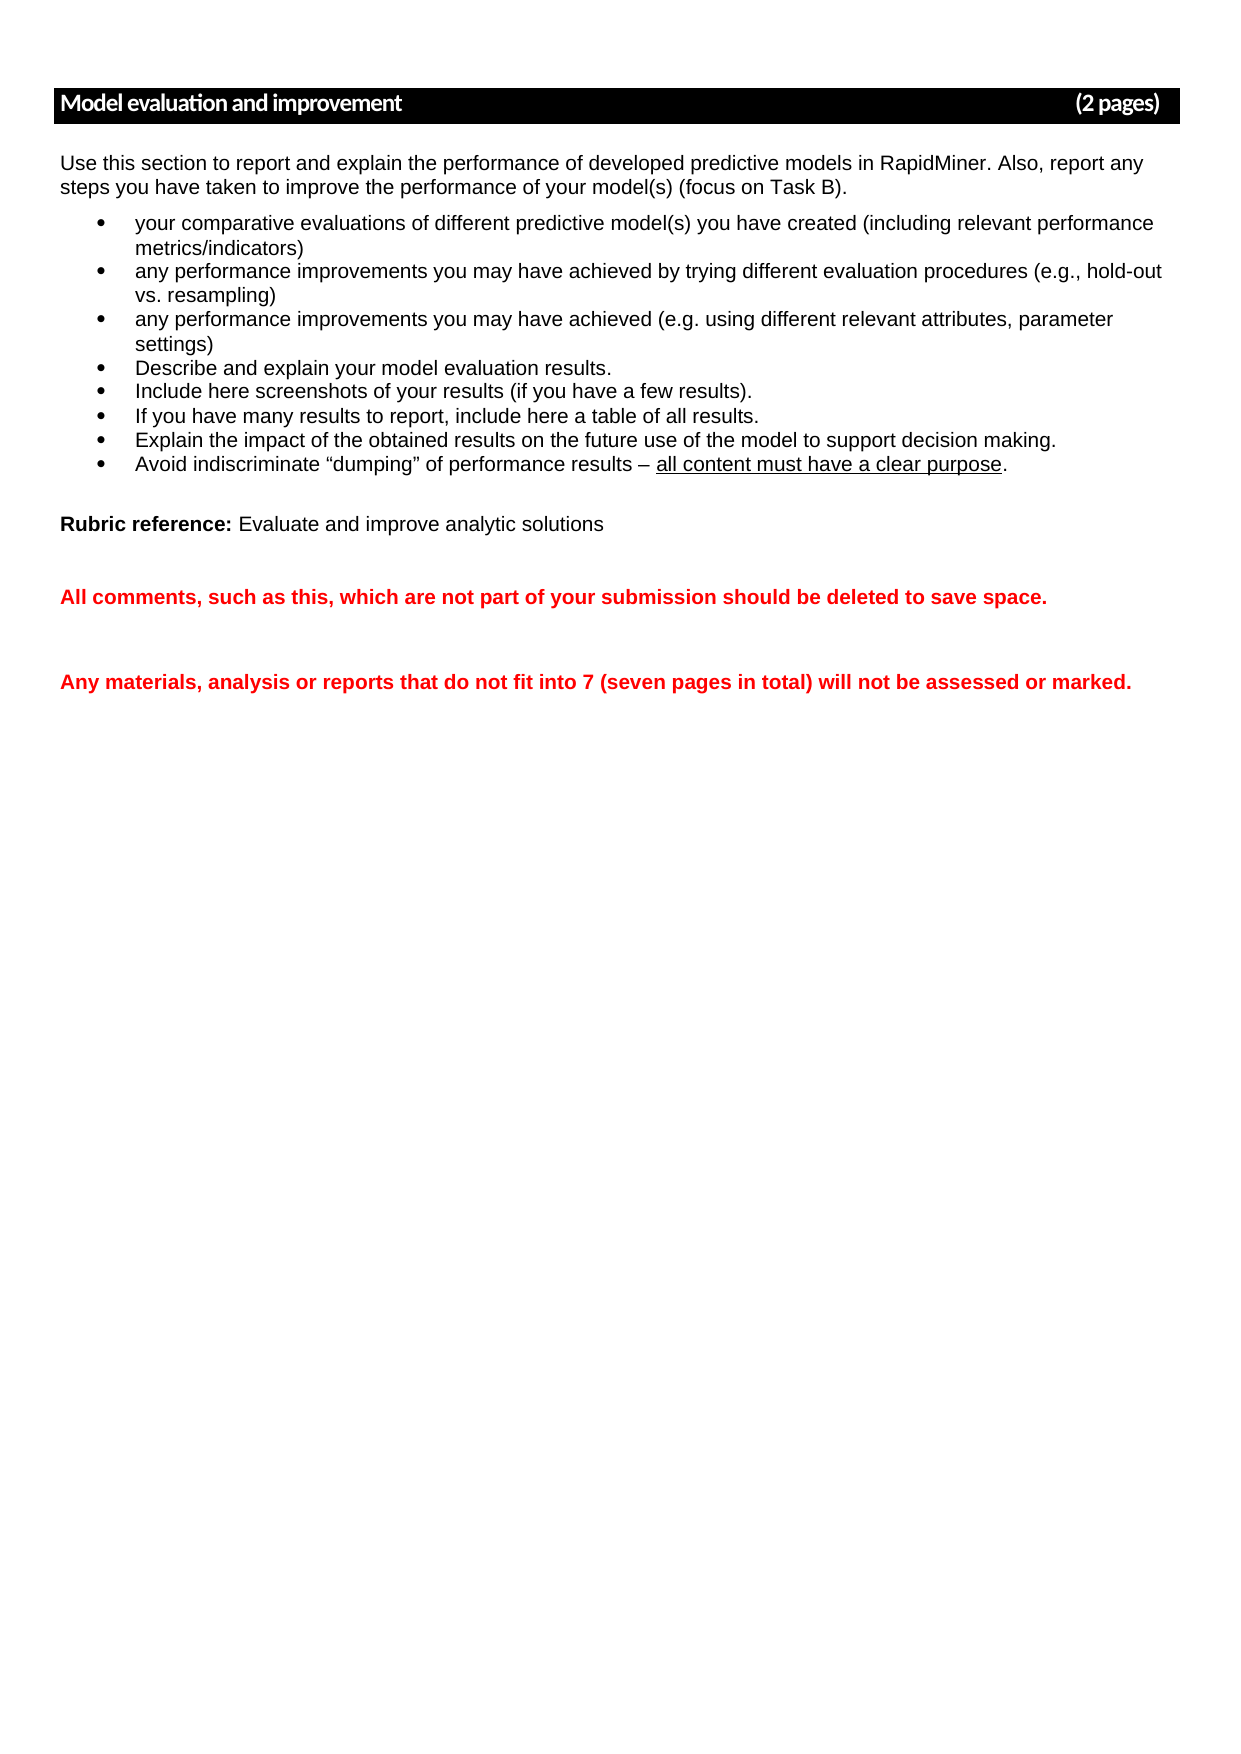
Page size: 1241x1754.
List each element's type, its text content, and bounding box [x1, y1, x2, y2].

list Avoid indiscriminate “dumping” of performance results – all content must have a clear purpose. [97, 452, 1180, 476]
list Explain the impact of the obtained results on the future use of the model to support decision making. [97, 427, 1180, 452]
list If you have many results to report, include here a table of all results. [97, 403, 1180, 427]
list any performance improvements you may have achieved (e.g. using different relevant attributes, parameter settings) [97, 307, 1180, 355]
text Use this section to report and explain the performance of developed predictive models in RapidMiner. Also, report any steps you have taken to improve the performance of your model(s) (focus on Task B). [60, 151, 1180, 199]
list any performance improvements you may have achieved by trying different evaluation procedures (e.g., hold-out vs. resampling) [97, 259, 1180, 307]
text All comments, such as this, which are not part of your submission should be deleted to save space. [60, 585, 1180, 609]
list Describe and explain your model evaluation results. [97, 355, 1180, 379]
subtitle Model evaluation and improvement (2 pages) [54, 88, 1180, 124]
list your comparative evaluations of different predictive model(s) you have created (including relevant performance metrics/indicators) [97, 211, 1180, 259]
text Rubric reference: Evaluate and improve analytic solutions [60, 512, 1180, 536]
list Include here screenshots of your results (if you have a few results). [97, 379, 1180, 403]
text Any materials, analysis or reports that do not fit into 7 (seven pages in total) will not be assessed or marked. [60, 670, 1180, 694]
